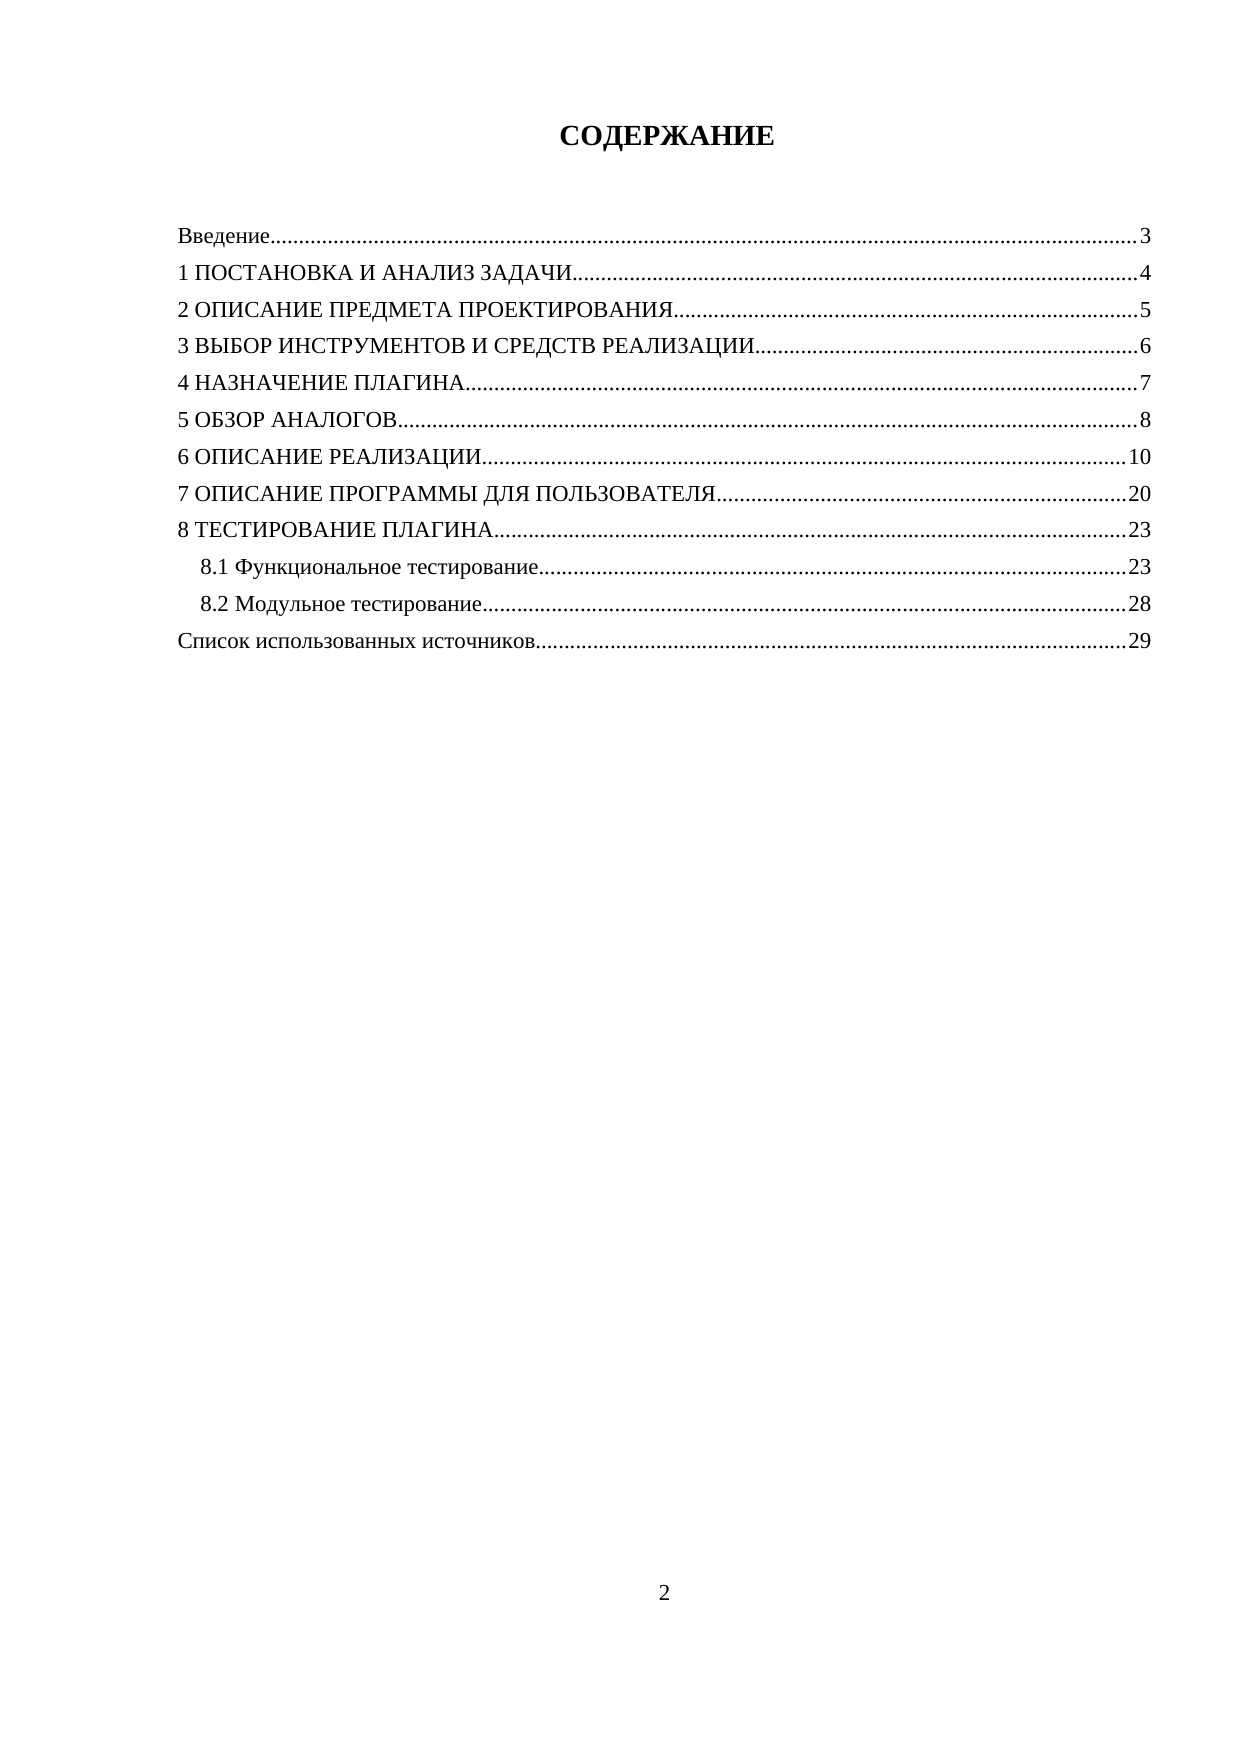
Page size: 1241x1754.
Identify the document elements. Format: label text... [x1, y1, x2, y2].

list СОДЕРЖАНИЕ [177, 118, 1157, 152]
